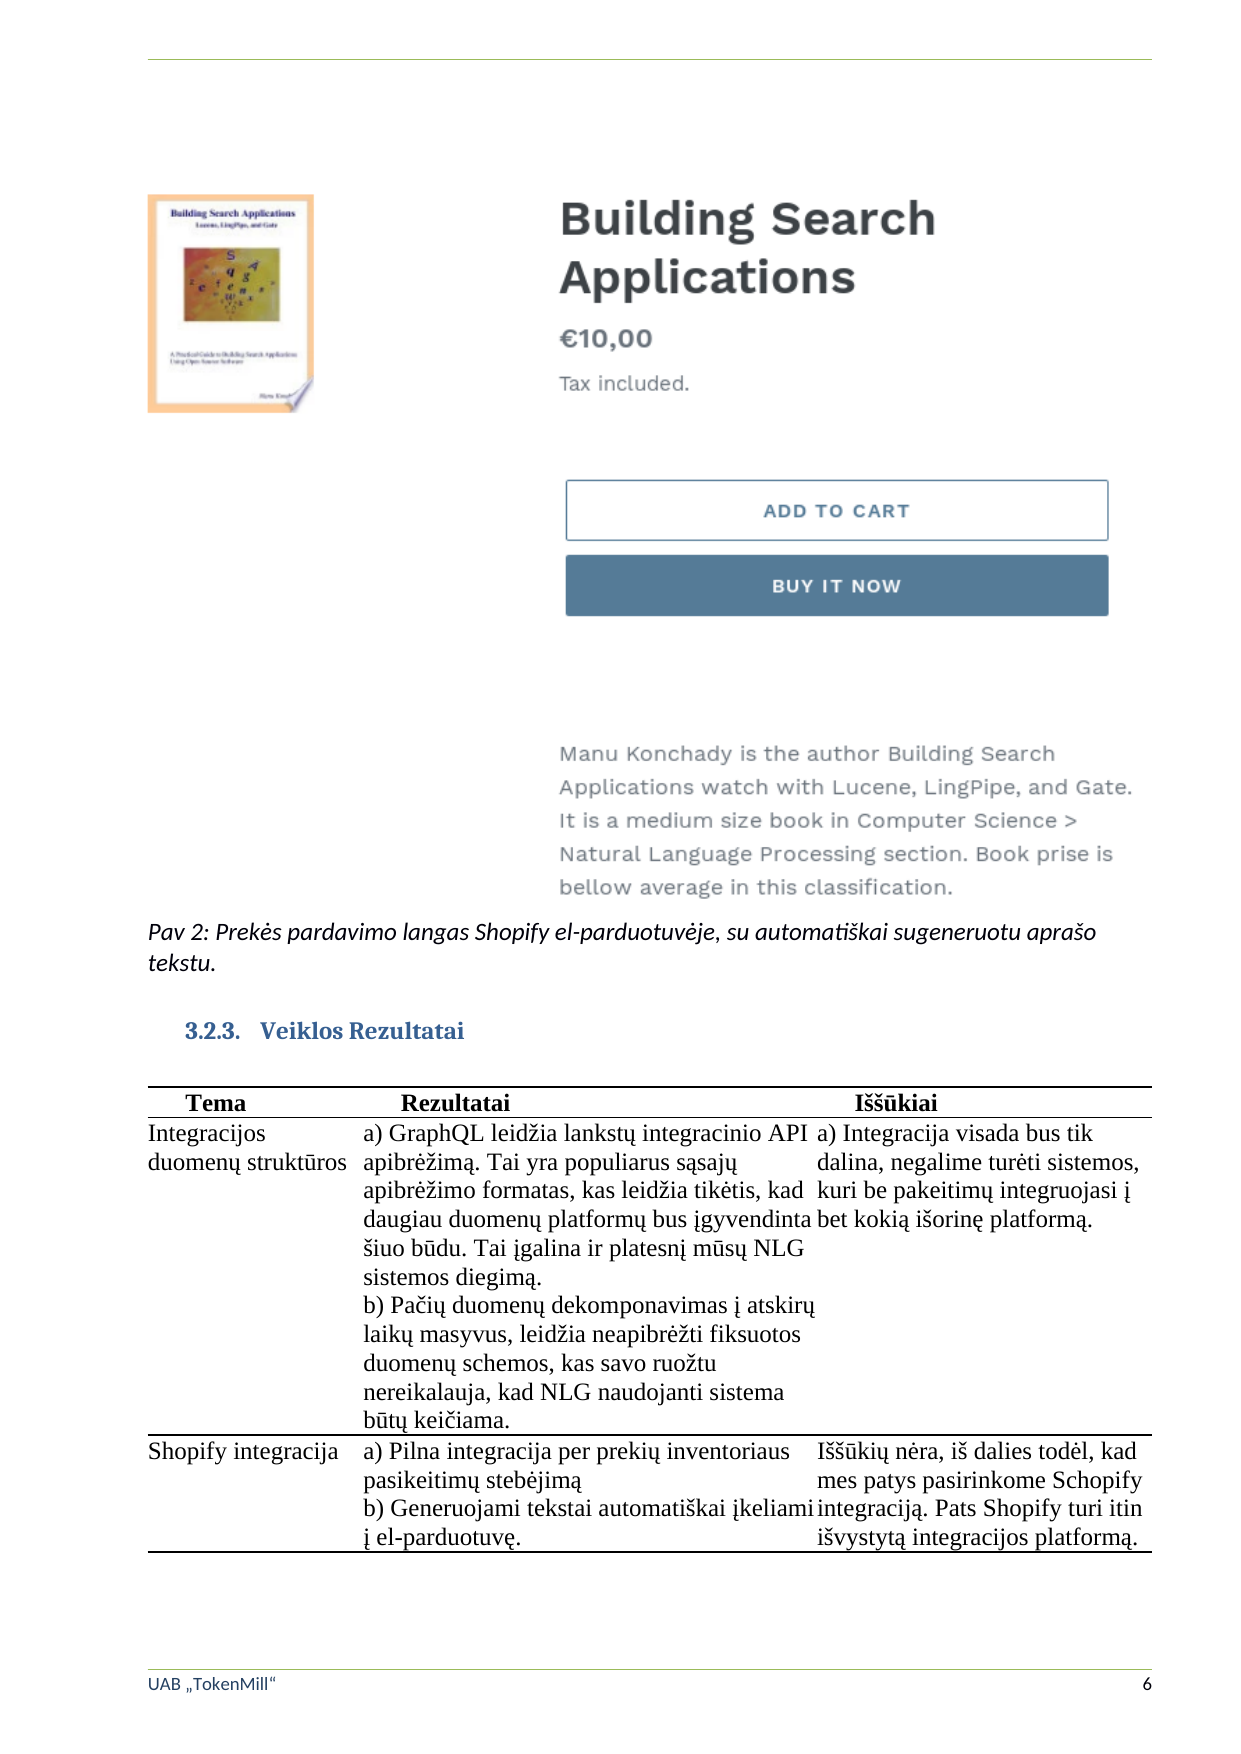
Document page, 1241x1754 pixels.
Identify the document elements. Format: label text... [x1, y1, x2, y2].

table_cell Shopify integracija [148, 1436, 363, 1551]
table_header Iššūkiai [817, 1088, 1152, 1117]
subtitle Veiklos Rezultatai [185, 1017, 1152, 1046]
table_cell Iššūkių nėra, iš dalies todėl, kad mes patys pasirinkome Schopify integraciją. Pats Shopify turi itin išvystytą integracijos platformą. [817, 1436, 1152, 1551]
picture [147, 189, 1152, 910]
table_cell a) GraphQL leidžia lankstų integracinio API apibrėžimą. Tai yra populiarus sąsajų apibrėžimo formatas, kas leidžia tikėtis, kad daugiau duomenų platformų bus įgyvendinta šiuo būdu. Tai įgalina ir platesnį mūsų NLG sistemos diegimą. b) Pačių duomenų dekomponavimas į atskirų laikų masyvus, leidžia neapibrėžti fiksuotos duomenų schemos, kas savo ruožtu nereikalauja, kad NLG naudojanti sistema būtų keičiama. [363, 1118, 817, 1434]
table_cell a) Integracija visada bus tik dalina, negalime turėti sistemos, kuri be pakeitimų integruojasi į bet kokią išorinę platformą. [817, 1118, 1152, 1434]
table_header Tema [148, 1088, 363, 1117]
table_cell Integracijos duomenų struktūros [148, 1118, 363, 1434]
table_cell a) Pilna integracija per prekių inventoriaus pasikeitimų stebėjimą b) Generuojami tekstai automatiškai įkeliami į el-parduotuvę. [363, 1436, 817, 1551]
table_header Rezultatai [363, 1088, 817, 1117]
